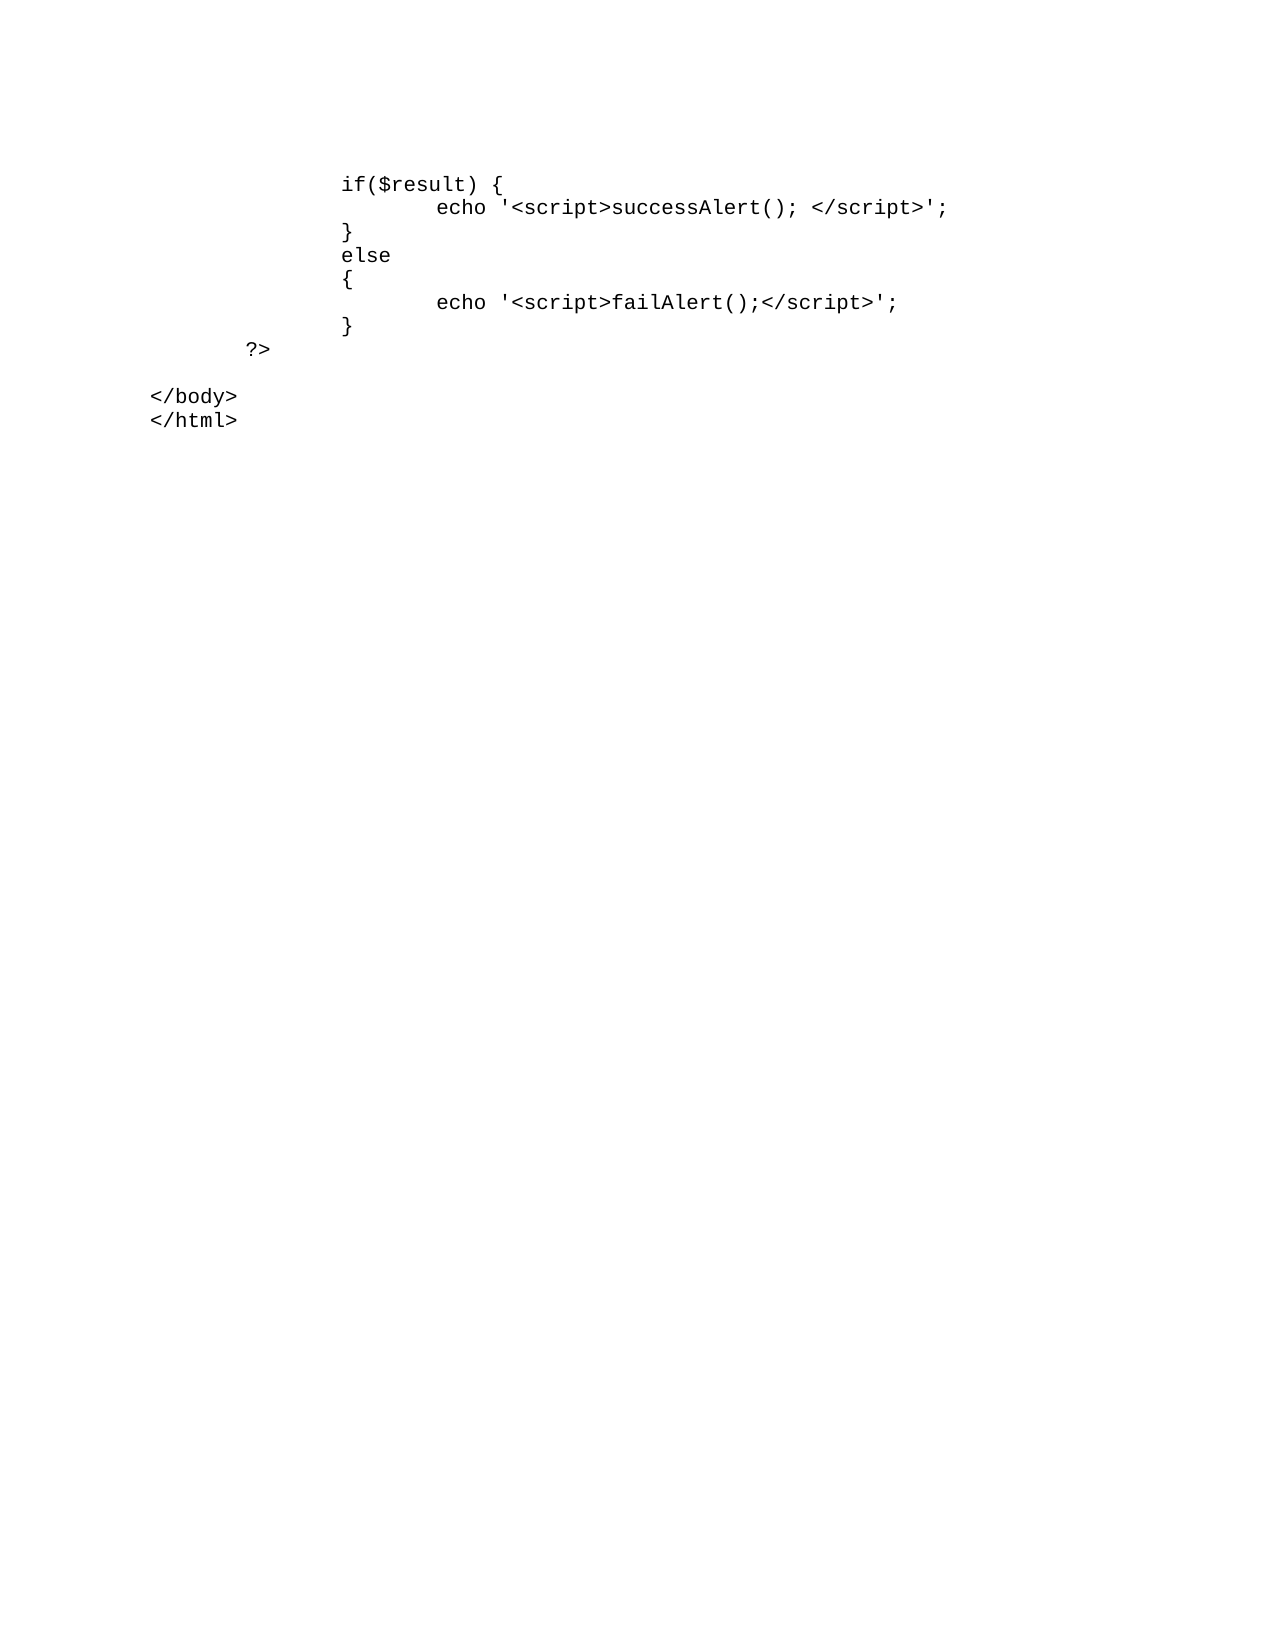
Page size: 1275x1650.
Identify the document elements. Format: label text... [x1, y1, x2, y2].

text echo '<script>failAlert();</script>'; [150, 292, 1125, 316]
text } [150, 316, 1125, 339]
text ?> [150, 339, 1125, 363]
text if($result) { [150, 174, 1125, 197]
text } [150, 221, 1125, 244]
text { [150, 268, 1125, 292]
text echo '<script>successAlert(); </script>'; [150, 197, 1125, 221]
text </html> [150, 410, 1125, 434]
text </body> [150, 386, 1125, 410]
text else [150, 244, 1125, 268]
